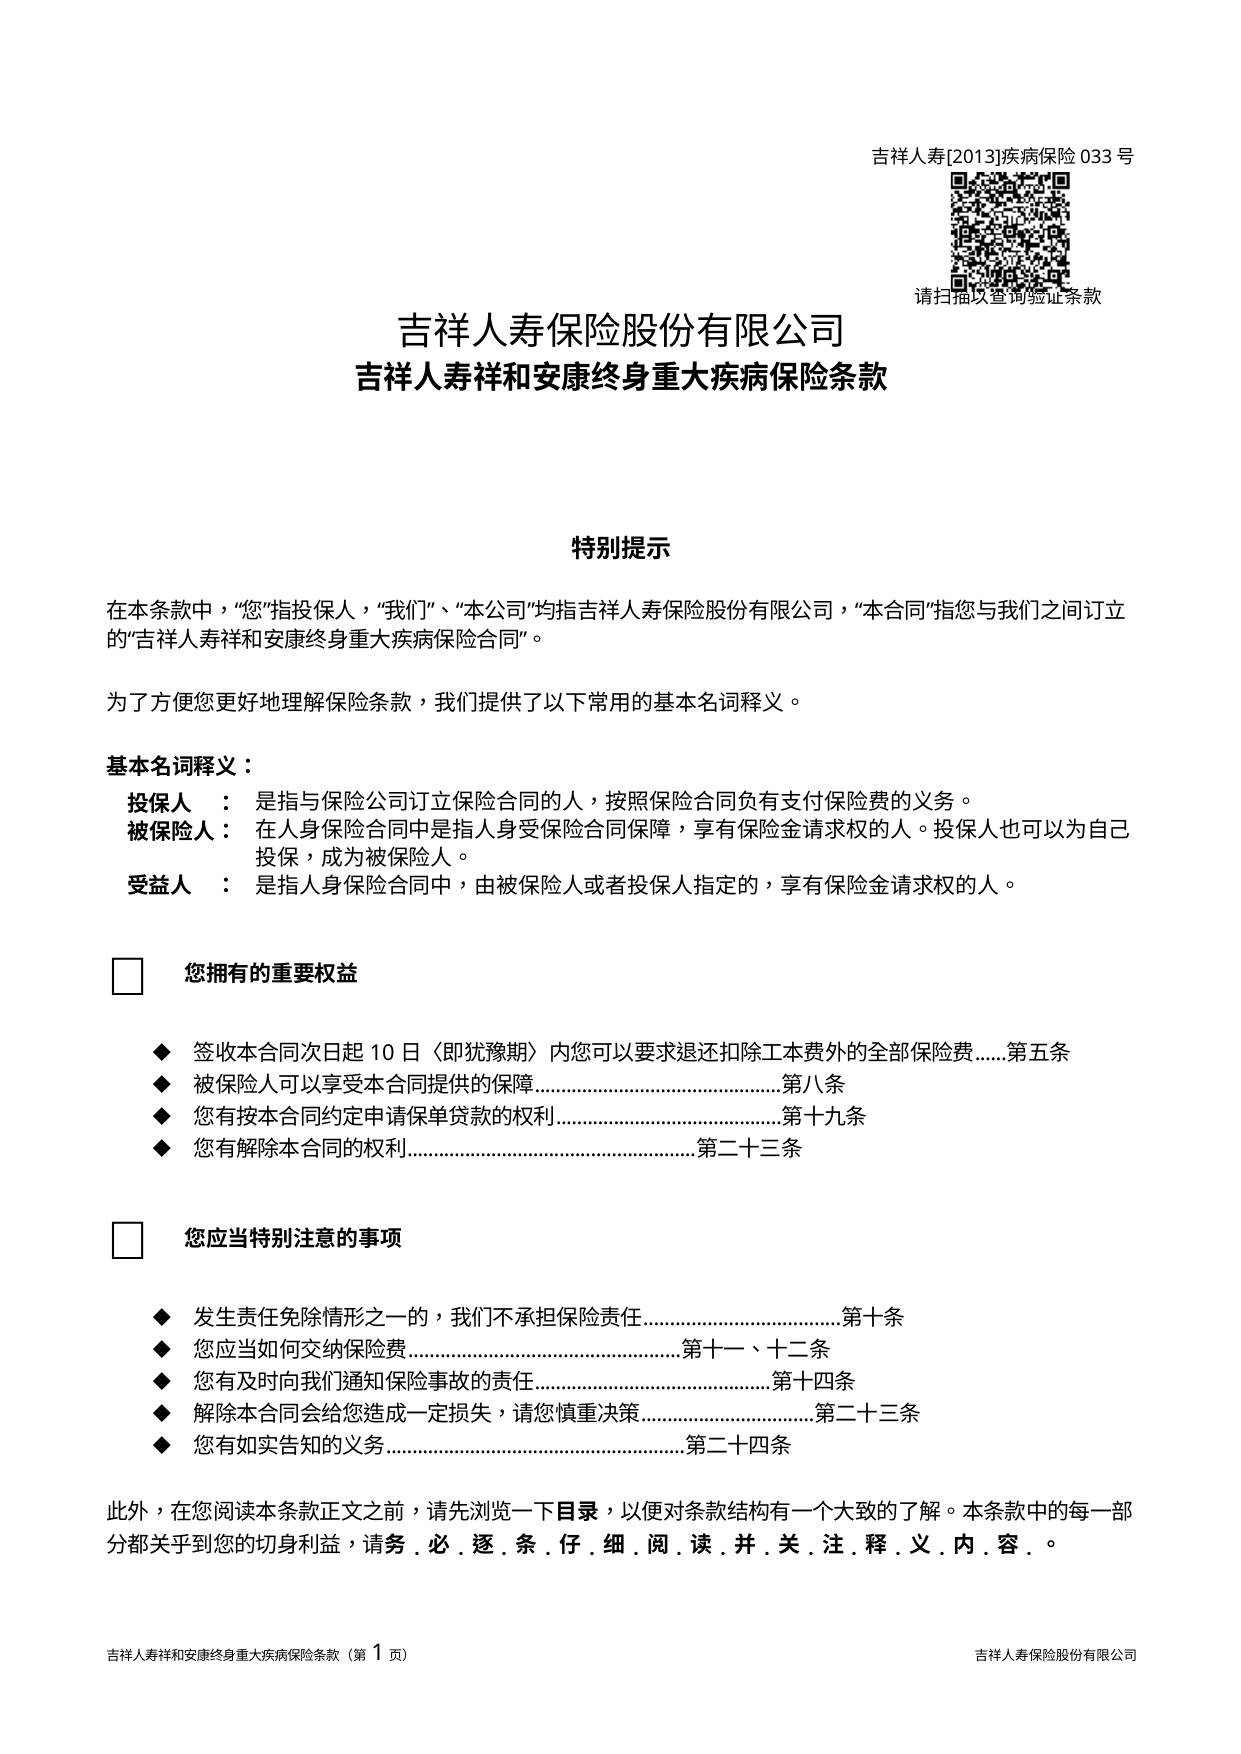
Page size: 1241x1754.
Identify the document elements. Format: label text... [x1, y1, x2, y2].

list 您有如实告知的义务.........................................................第二十四条 [151, 1430, 1155, 1460]
text 吉祥人寿祥和安康终身重大疾病保险条款 [351, 355, 891, 398]
picture [950, 172, 1070, 292]
text 此外，在您阅读本条款正文之前，请先浏览一下目录，以便对条款结构有一个大致的了解。本条款中的每一部分都关乎到您的切身利益，请务．必．逐．条．仔．细．阅．读．并．关．注．释．义．内．容．。 [106, 1496, 1135, 1568]
list 发生责任免除情形之一的，我们不承担保险责任.....................................第十条 [151, 1302, 1155, 1332]
list 解除本合同会给您造成一定损失，请您慎重决策.................................第二十三条 [151, 1398, 1155, 1428]
text 请扫描以查询验证条款 [85, 168, 1102, 307]
text  您拥有的重要权益 [106, 931, 1155, 1006]
text  您应当特别注意的事项 [106, 1196, 1155, 1271]
list 签收本合同次日起 10 日〈即犹豫期〉内您可以要求退还扣除工本费外的全部保险费......第五条 [151, 1037, 1155, 1067]
text 吉祥人寿保险股份有限公司 [351, 307, 891, 354]
list 您有解除本合同的权利.......................................................第二十三条 [151, 1133, 1155, 1163]
list 您应当如何交纳保险费...................................................第十一、十二条 [151, 1334, 1155, 1364]
list 您有按本合同约定申请保单贷款的权利...........................................第十九条 [151, 1101, 1155, 1131]
list 被保险人可以享受本合同提供的保障...............................................第八条 [151, 1069, 1155, 1099]
text 在本条款中，“您”指投保人，“我们”、“本公司”均指吉祥人寿保险股份有限公司，“本合同”指您与我们之间订立的“吉祥人寿祥和安康终身重大疾病保险合同”。 [106, 596, 1137, 654]
text 吉祥人寿[2013]疾病保险033号 [85, 143, 1134, 168]
text 为了方便您更好地理解保险条款，我们提供了以下常用的基本名词释义。基本名词释义： [106, 687, 807, 781]
list 您有及时向我们通知保险事故的责任.............................................第十四条 [151, 1366, 1155, 1396]
text 特别提示 [351, 531, 892, 565]
